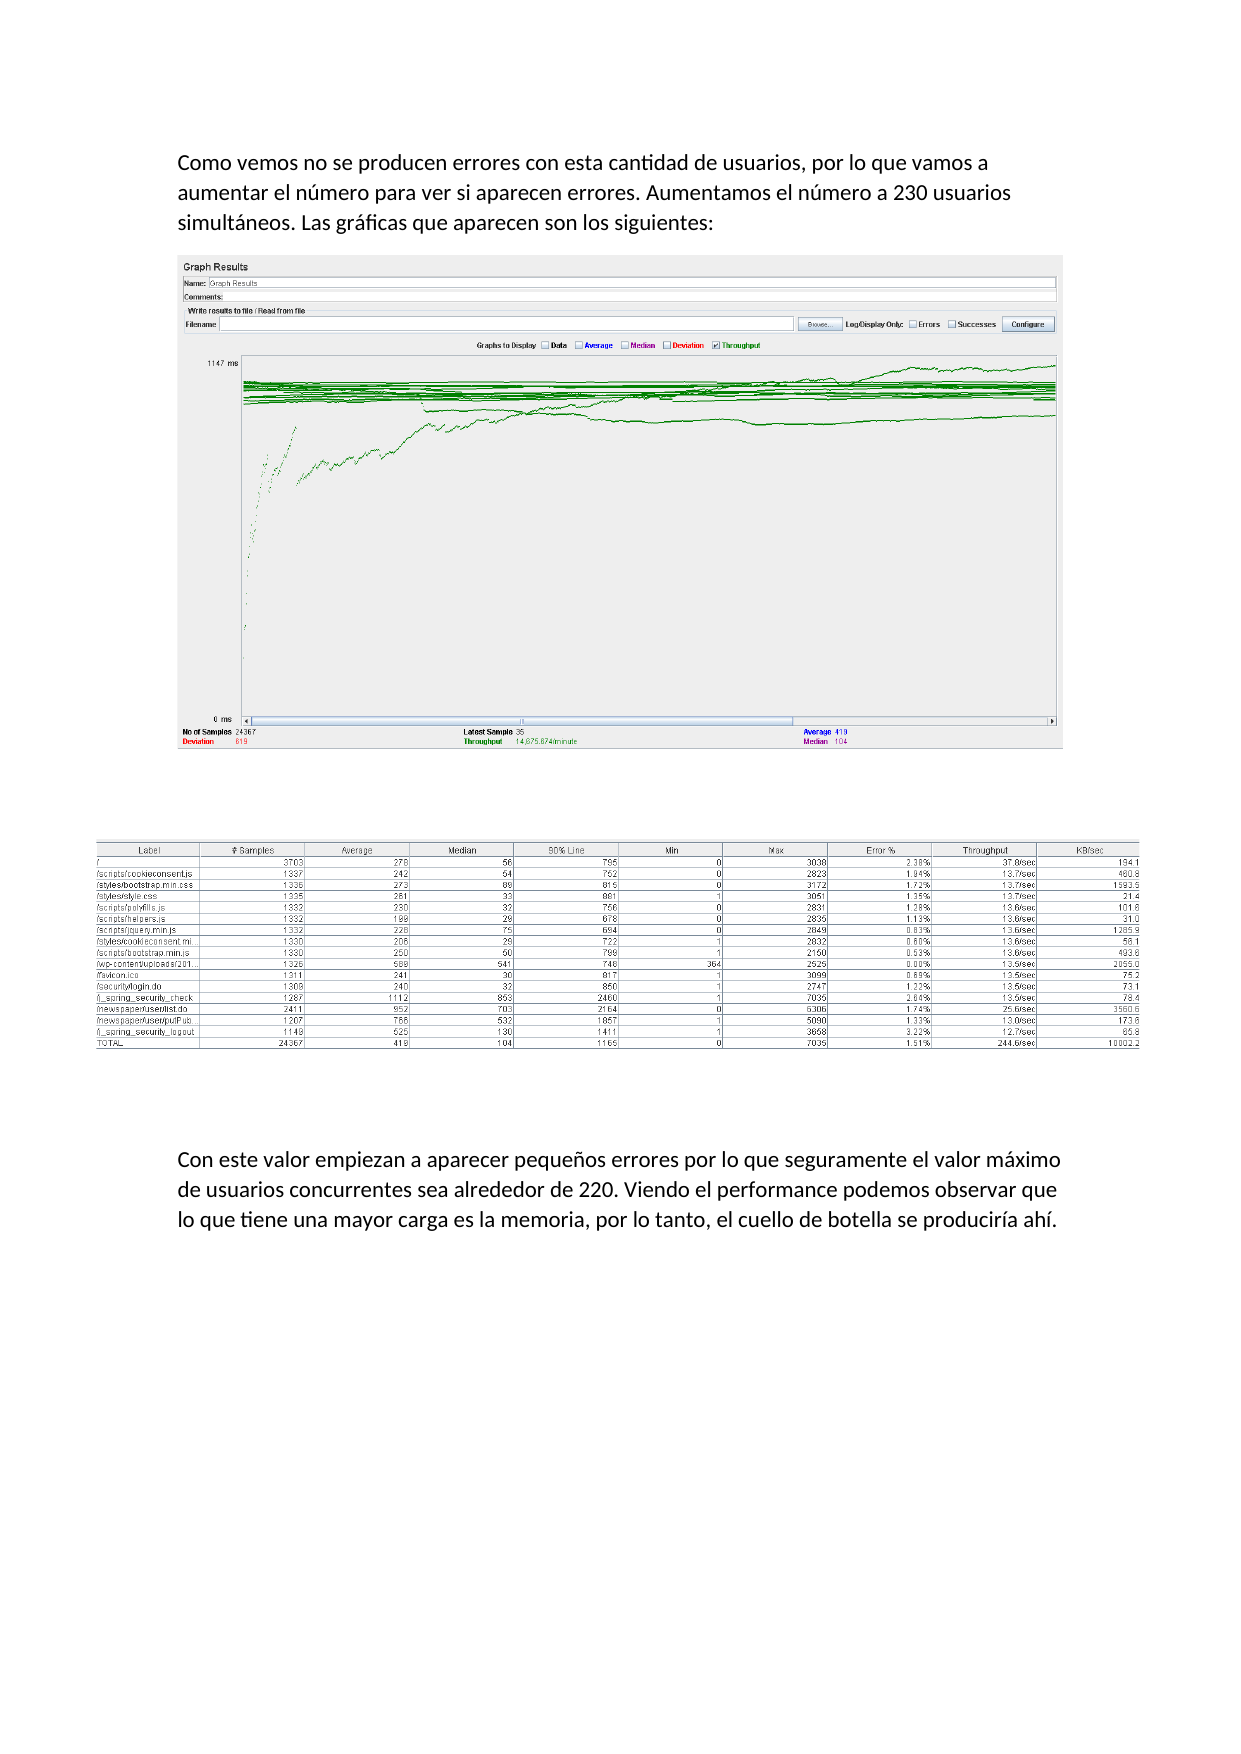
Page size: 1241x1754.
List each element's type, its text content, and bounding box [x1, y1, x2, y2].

picture [95, 839, 1139, 1049]
text Con este valor empiezan a aparecer pequeños errores por lo que seguramente el valor máximo de usuarios concurrentes sea alrededor de 220. Viendo el performance podemos observar que lo que tiene una mayor carga es la memoria, por lo tanto, el cuello de botella se produciría ahí. [177, 1145, 1063, 1233]
picture [177, 255, 1063, 749]
text Como vemos no se producen errores con esta cantidad de usuarios, por lo que vamos a aumentar el número para ver si aparecen errores. Aumentamos el número a 230 usuarios simultáneos. Las gráficas que aparecen son los siguientes: [177, 148, 1063, 236]
